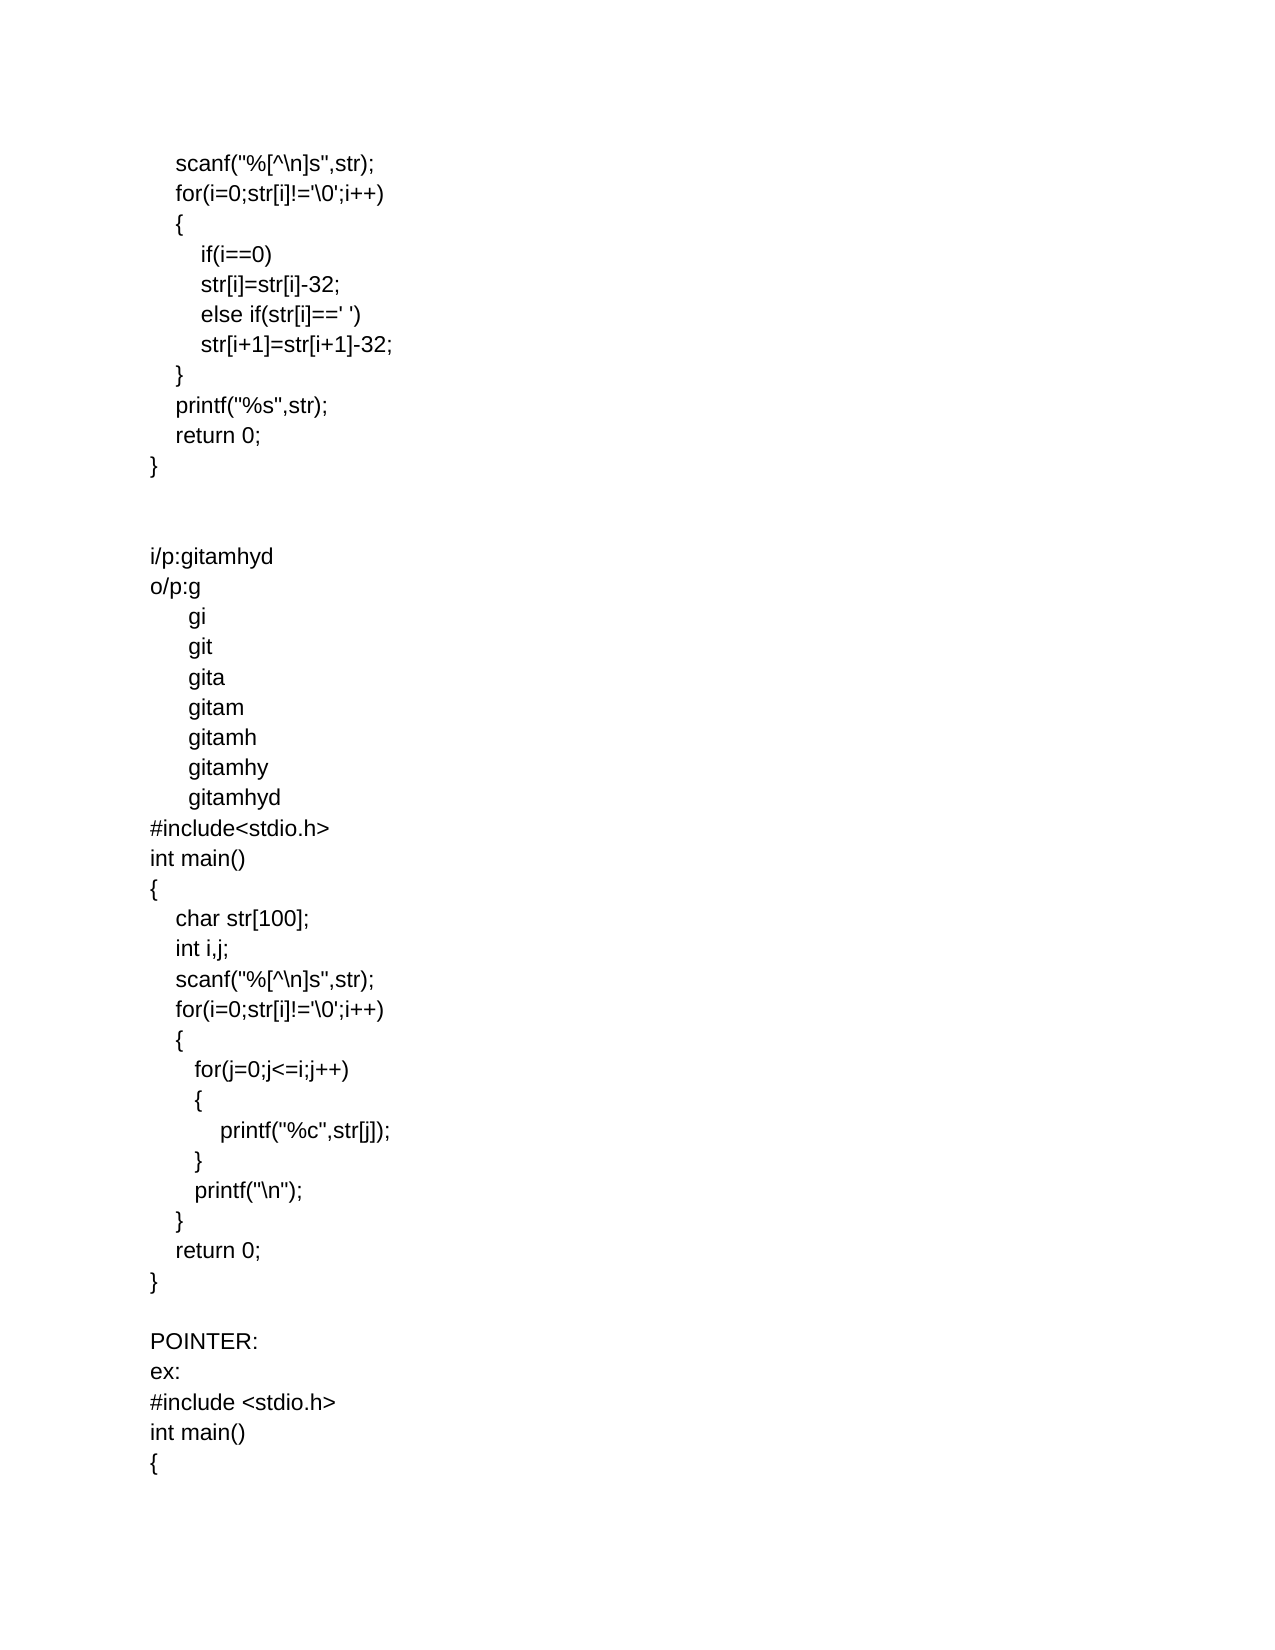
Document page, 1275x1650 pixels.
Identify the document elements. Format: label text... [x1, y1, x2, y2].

text { [150, 875, 1125, 901]
text { [150, 1086, 1125, 1113]
text str[i+1]=str[i+1]-32; [150, 331, 1125, 358]
text i/p:gitamhyd [150, 543, 1125, 569]
text gitamhyd [150, 784, 1125, 811]
text return 0; [150, 1237, 1125, 1264]
text { [150, 1449, 1125, 1475]
text } [150, 361, 1125, 388]
text printf("\n"); [150, 1177, 1125, 1203]
text if(i==0) [150, 241, 1125, 267]
text scanf("%[^\n]s",str); [150, 966, 1125, 992]
text char str[100]; [150, 905, 1125, 932]
text { [150, 210, 1125, 237]
text } [150, 1268, 1125, 1294]
text } [150, 452, 1125, 478]
text int main() [150, 1419, 1125, 1445]
text git [150, 633, 1125, 660]
text scanf("%[^\n]s",str); [150, 150, 1125, 176]
text return 0; [150, 422, 1125, 448]
text for(i=0;str[i]!='\0';i++) [150, 180, 1125, 207]
text int i,j; [150, 935, 1125, 962]
text int main() [150, 845, 1125, 871]
text o/p:g [150, 573, 1125, 599]
text } [150, 1147, 1125, 1173]
text str[i]=str[i]-32; [150, 271, 1125, 297]
text gi [150, 603, 1125, 629]
text POINTER: [150, 1328, 1125, 1354]
text #include<stdio.h> [150, 814, 1125, 841]
text gitamhy [150, 754, 1125, 781]
text ex: [150, 1358, 1125, 1385]
text } [150, 1207, 1125, 1234]
text gitam [150, 694, 1125, 720]
text gitamh [150, 724, 1125, 750]
text else if(str[i]==' ') [150, 301, 1125, 327]
text { [150, 1026, 1125, 1052]
text for(j=0;j<=i;j++) [150, 1056, 1125, 1083]
text printf("%c",str[j]); [150, 1117, 1125, 1143]
text for(i=0;str[i]!='\0';i++) [150, 996, 1125, 1022]
text gita [150, 663, 1125, 690]
text #include <stdio.h> [150, 1388, 1125, 1415]
text printf("%s",str); [150, 392, 1125, 418]
